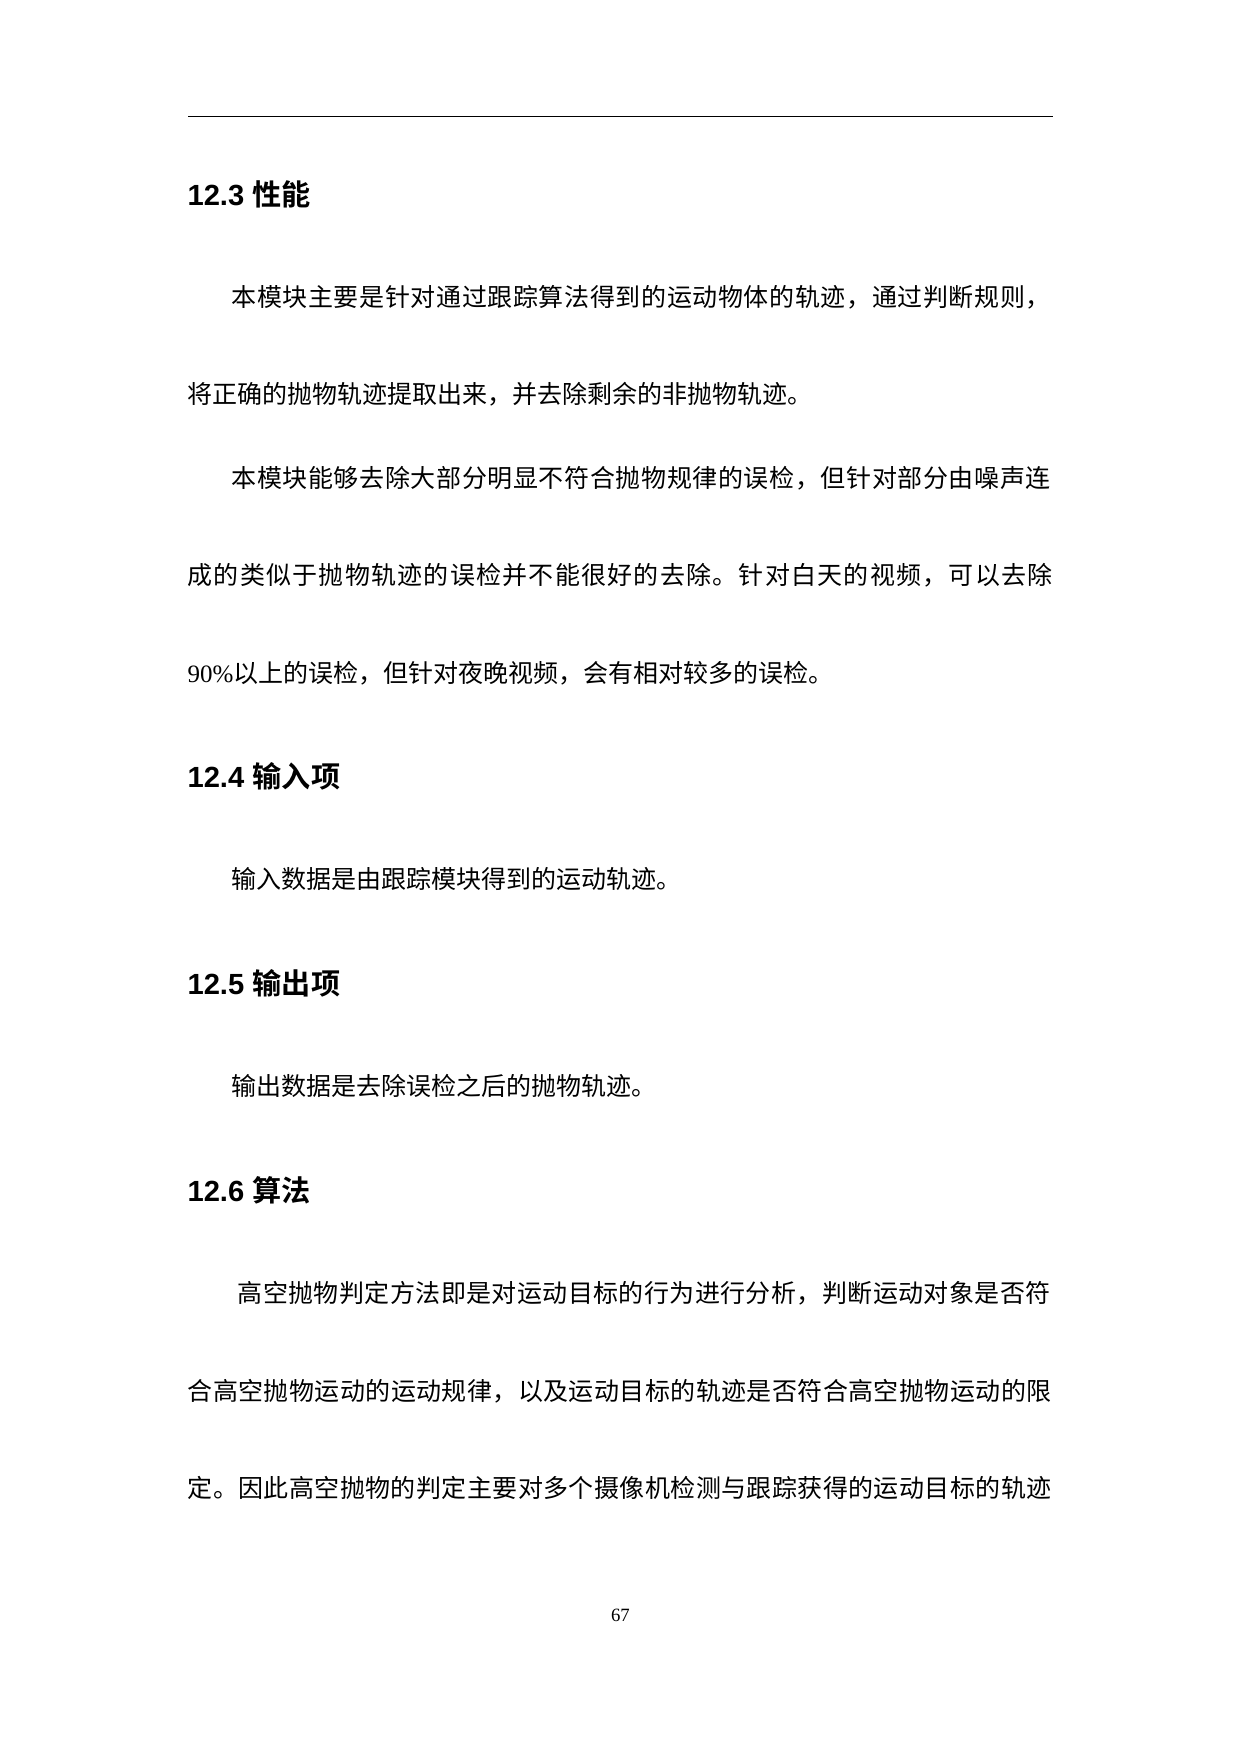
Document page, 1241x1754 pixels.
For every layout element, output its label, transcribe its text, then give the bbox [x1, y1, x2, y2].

text 本模块能够去除大部分明显不符合抛物规律的误检，但针对部分由噪声连成的类似于抛物轨迹的误检并不能很好的去除。针对白天的视频，可以去除90%以上的误检，但针对夜晚视频，会有相对较多的误检。 [187, 444, 1053, 704]
text 本模块主要是针对通过跟踪算法得到的运动物体的轨迹，通过判断规则，将正确的抛物轨迹提取出来，并去除剩余的非抛物轨迹。 [187, 263, 1053, 426]
subtitle 12.5 输出项 [187, 949, 1053, 1014]
subtitle 12.4 输入项 [187, 743, 1053, 808]
subtitle 12.3 性能 [187, 160, 1053, 225]
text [187, 1259, 1053, 1519]
text 输入数据是由跟踪模块得到的运动轨迹。 [187, 846, 1053, 911]
subtitle 12.6 算法 [187, 1156, 1053, 1221]
text 输出数据是去除误检之后的抛物轨迹。 [187, 1052, 1053, 1117]
